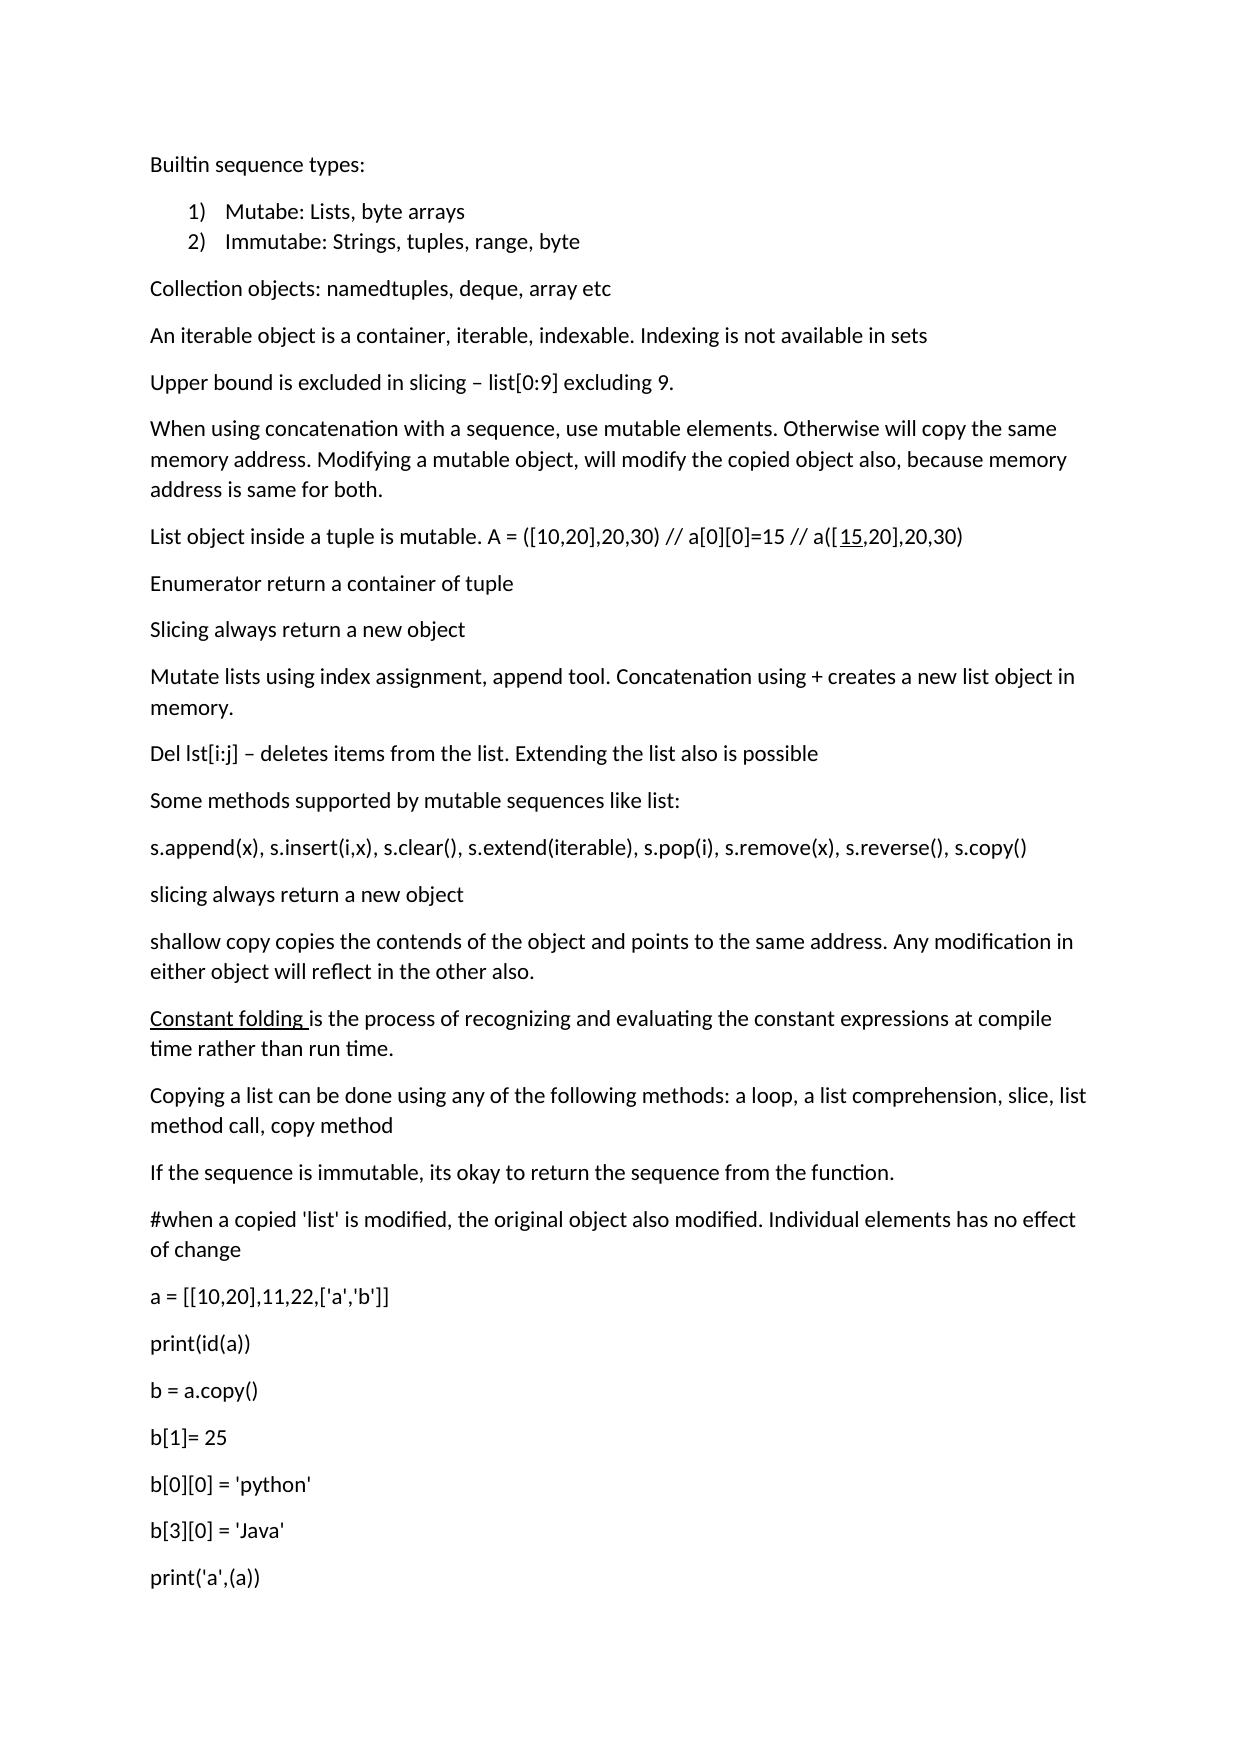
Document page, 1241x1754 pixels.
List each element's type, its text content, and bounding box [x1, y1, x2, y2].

text s.append(x), s.insert(i,x), s.clear(), s.extend(iterable), s.pop(i), s.remove(x), s.reverse(), s.copy() [150, 833, 1090, 861]
text shallow copy copies the contends of the object and points to the same address. Any modification in either object will reflect in the other also. [150, 927, 1090, 985]
text Upper bound is excluded in slicing – list[0:9] excluding 9. [150, 368, 1090, 396]
text print('a',(a)) [150, 1563, 1090, 1592]
text Enumerator return a container of tuple [150, 569, 1090, 597]
text b[1]= 25 [150, 1423, 1090, 1451]
text Builtin sequence types: [150, 150, 1090, 178]
text Constant folding is the process of recognizing and evaluating the constant expressions at compile time rather than run time. [150, 1004, 1090, 1062]
text b[0][0] = 'python' [150, 1470, 1090, 1498]
text a = [[10,20],11,22,['a','b']] [150, 1282, 1090, 1310]
text An iterable object is a container, iterable, indexable. Indexing is not available in sets [150, 321, 1090, 349]
list Mutabe: Lists, byte arrays [187, 197, 1090, 225]
text Slicing always return a new object [150, 616, 1090, 644]
text b = a.copy() [150, 1376, 1090, 1404]
text Mutate lists using index assignment, append tool. Concatenation using + creates a new list object in memory. [150, 662, 1090, 721]
text b[3][0] = 'Java' [150, 1517, 1090, 1545]
list Immutabe: Strings, tuples, range, byte [187, 227, 1090, 255]
text List object inside a tuple is mutable. A = ([10,20],20,30) // a[0][0]=15 // a([15,20],20,30) [150, 522, 1090, 550]
text When using concatenation with a sequence, use mutable elements. Otherwise will copy the same memory address. Modifying a mutable object, will modify the copied object also, because memory address is same for both. [150, 414, 1090, 503]
text Some methods supported by mutable sequences like list: [150, 786, 1090, 814]
text slicing always return a new object [150, 880, 1090, 908]
text If the sequence is immutable, its okay to return the sequence from the function. [150, 1158, 1090, 1186]
text #when a copied 'list' is modified, the original object also modified. Individual elements has no effect of change [150, 1205, 1090, 1263]
text Collection objects: namedtuples, deque, array etc [150, 274, 1090, 302]
text print(id(a)) [150, 1329, 1090, 1357]
text Del lst[i:j] – deletes items from the list. Extending the list also is possible [150, 739, 1090, 768]
text Copying a list can be done using any of the following methods: a loop, a list comprehension, slice, list method call, copy method [150, 1081, 1090, 1139]
